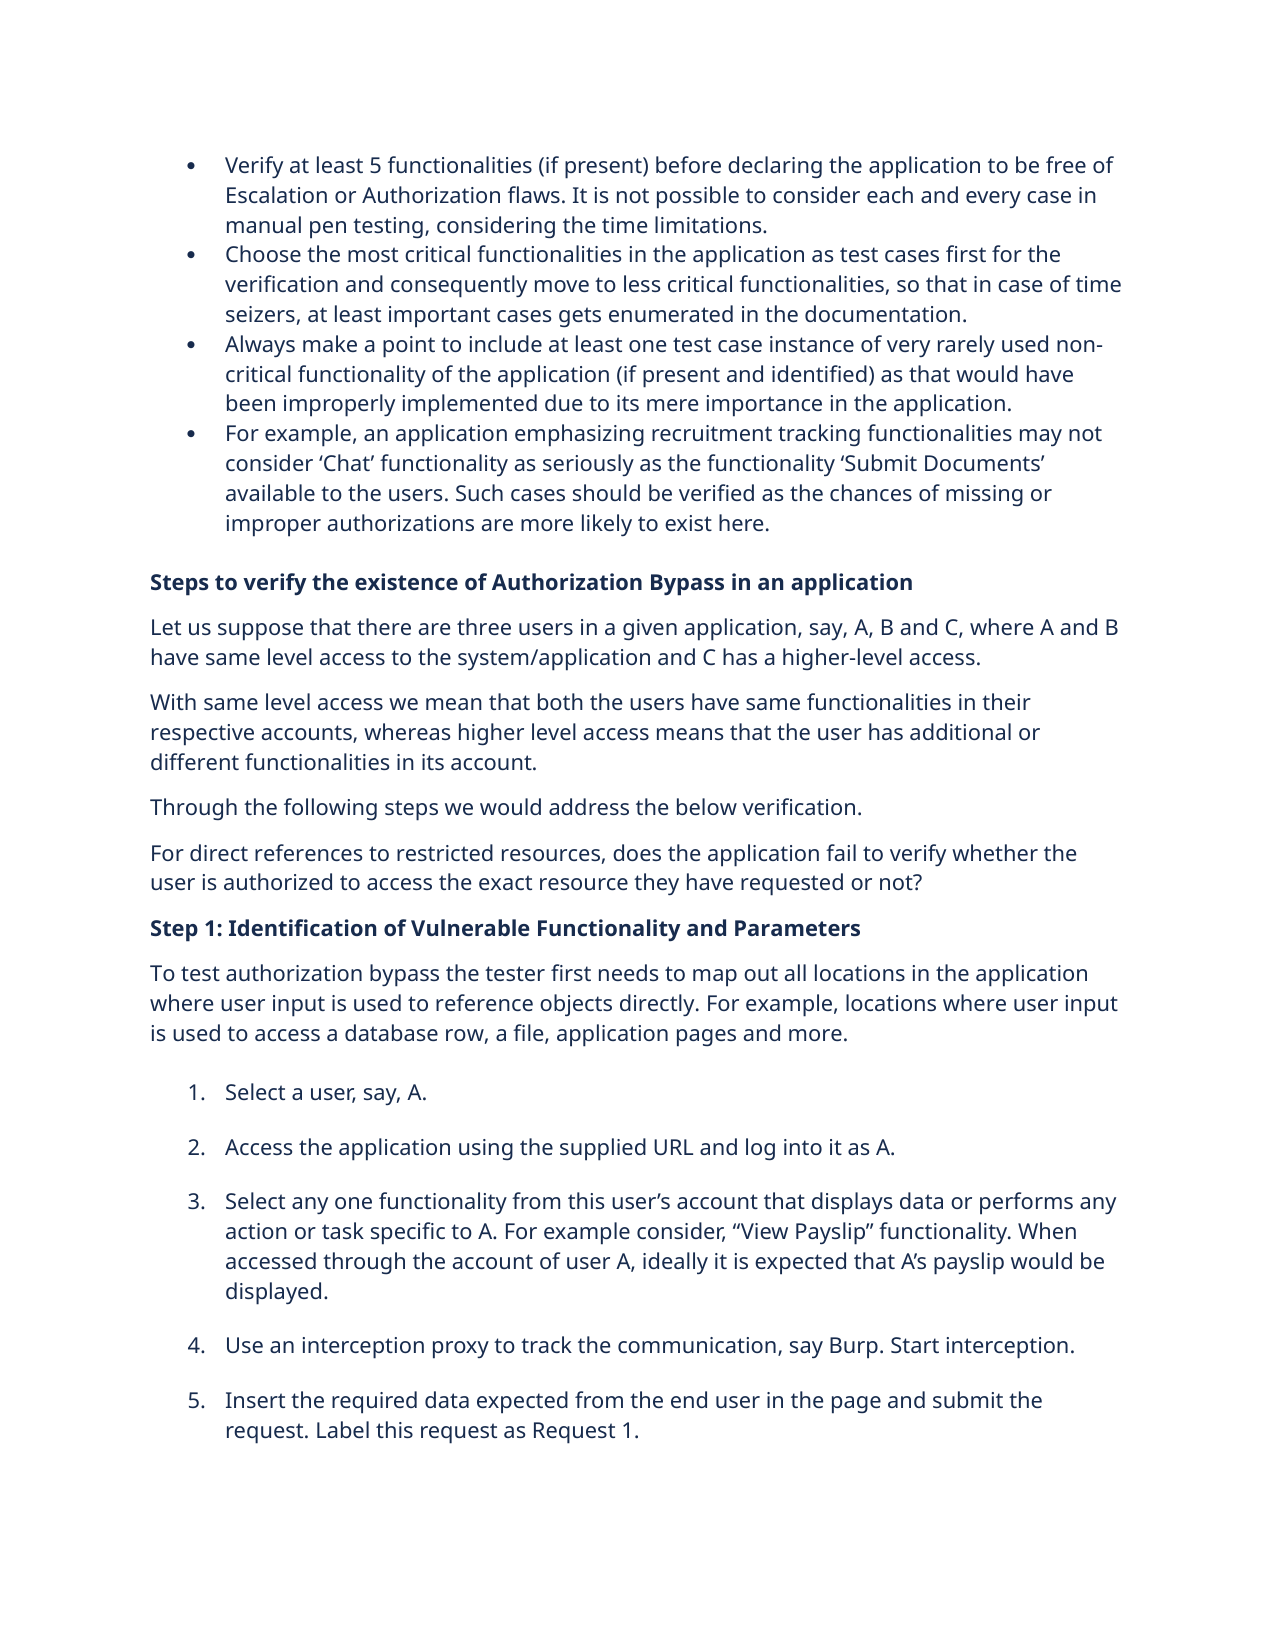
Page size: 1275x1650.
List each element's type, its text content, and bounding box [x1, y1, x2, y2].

list For example, an application emphasizing recruitment tracking functionalities may not consider ‘Chat’ functionality as seriously as the functionality ‘Submit Documents’ available to the users. Such cases should be verified as the chances of missing or improper authorizations are more likely to exist here. [187, 418, 1125, 537]
list Use an interception proxy to track the communication, say Burp. Start interception. [187, 1330, 1125, 1360]
list Verify at least 5 functionalities (if present) before declaring the application to be free of Escalation or Authorization flaws. It is not possible to consider each and every case in manual pen testing, considering the time limitations. [187, 150, 1125, 239]
text To test authorization bypass the tester first needs to map out all locations in the application where user input is used to reference objects directly. For example, locations where user input is used to access a database row, a file, application pages and more. [150, 958, 1125, 1047]
list Always make a point to include at least one test case instance of very rarely used non-critical functionality of the application (if present and identified) as that would have been improperly implemented due to its mere importance in the application. [187, 329, 1125, 418]
text Step 1: Identification of Vulnerable Functionality and Parameters [150, 913, 1125, 942]
text For direct references to restricted resources, does the application fail to verify whether the user is authorized to access the exact resource they have requested or not? [150, 837, 1125, 897]
list Select a user, say, A. [187, 1077, 1125, 1106]
list Select any one functionality from this user’s account that displays data or performs any action or task specific to A. For example consider, “View Payslip” functionality. When accessed through the account of user A, ideally it is expected that A’s payslip would be displayed. [187, 1186, 1125, 1305]
text Steps to verify the existence of Authorization Bypass in an application [150, 566, 1125, 596]
list Choose the most critical functionalities in the application as test cases first for the verification and consequently move to less critical functionalities, so that in case of time seizers, at least important cases gets enumerated in the documentation. [187, 239, 1125, 329]
text With same level access we mean that both the users have same functionalities in their respective accounts, whereas higher level access means that the user has additional or different functionalities in its account. [150, 687, 1125, 776]
list Access the application using the supplied URL and log into it as A. [187, 1131, 1125, 1161]
list Insert the required data expected from the end user in the page and submit the request. Label this request as Request 1. [187, 1385, 1125, 1445]
text Through the following steps we would address the below verification. [150, 792, 1125, 822]
text Let us suppose that there are three users in a given application, say, A, B and C, where A and B have same level access to the system/application and C has a higher-level access. [150, 612, 1125, 671]
